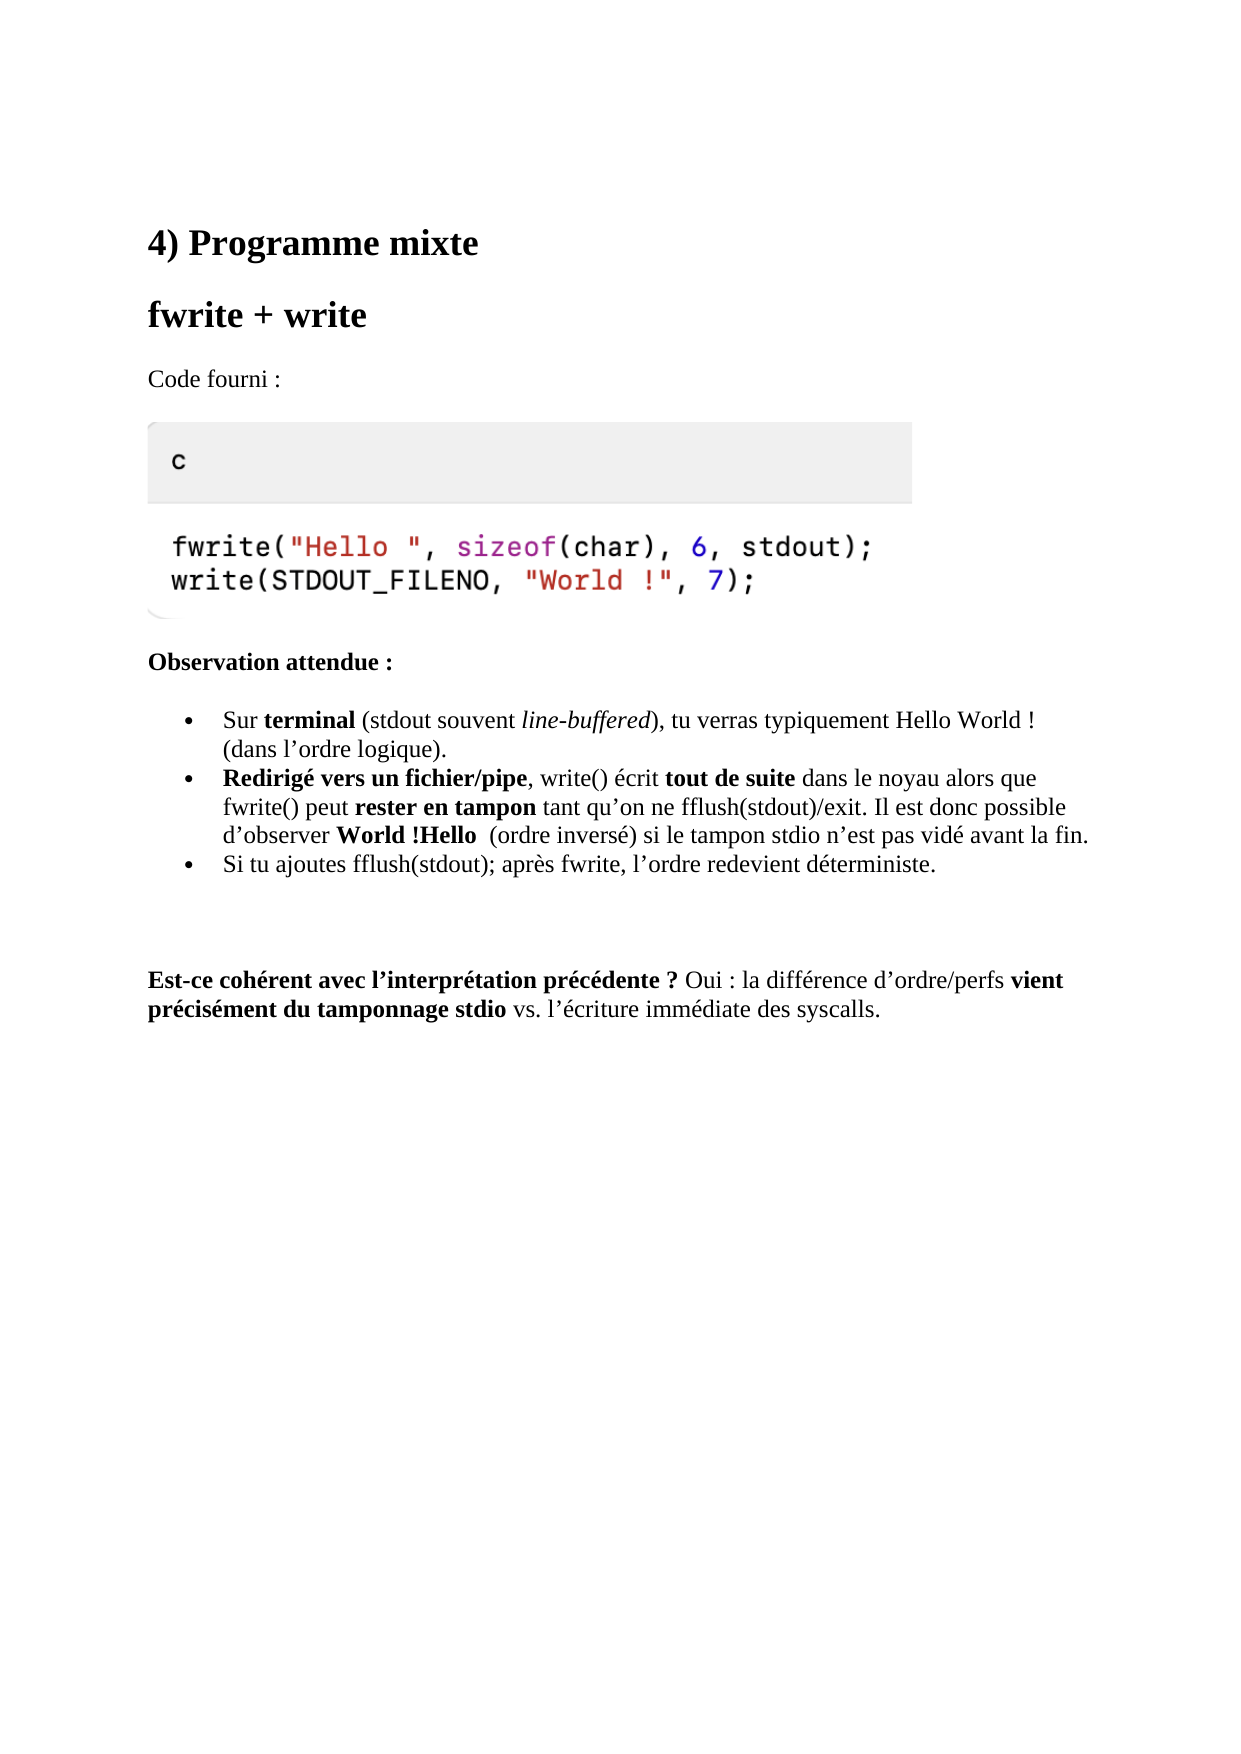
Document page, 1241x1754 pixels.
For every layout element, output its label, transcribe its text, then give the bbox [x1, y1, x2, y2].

text fwrite + write [148, 292, 1093, 335]
picture [147, 422, 913, 619]
text Est-ce cohérent avec l’interprétation précédente ? Oui : la différence d’ordre/perfs vient précisément du tamponnage stdio vs. l’écriture immédiate des syscalls. [148, 965, 1093, 1022]
list Sur terminal (stdout souvent line-buffered), tu verras typiquement Hello World ! (dans l’ordre logique). [185, 705, 1093, 763]
list Redirigé vers un fichier/pipe, write() écrit tout de suite dans le noyau alors que fwrite() peut rester en tampon tant qu’on ne fflush(stdout)/exit. Il est donc possible d’observer World !Hello (ordre inversé) si le tampon stdio n’est pas vidé avant la fin. [185, 763, 1093, 849]
text Code fourni : [148, 364, 1093, 393]
text Observation attendue : [148, 647, 1093, 676]
list Si tu ajoutes fflush(stdout); après fwrite, l’ordre redevient déterministe. [185, 849, 1093, 878]
text 4) Programme mixte [148, 220, 1093, 263]
